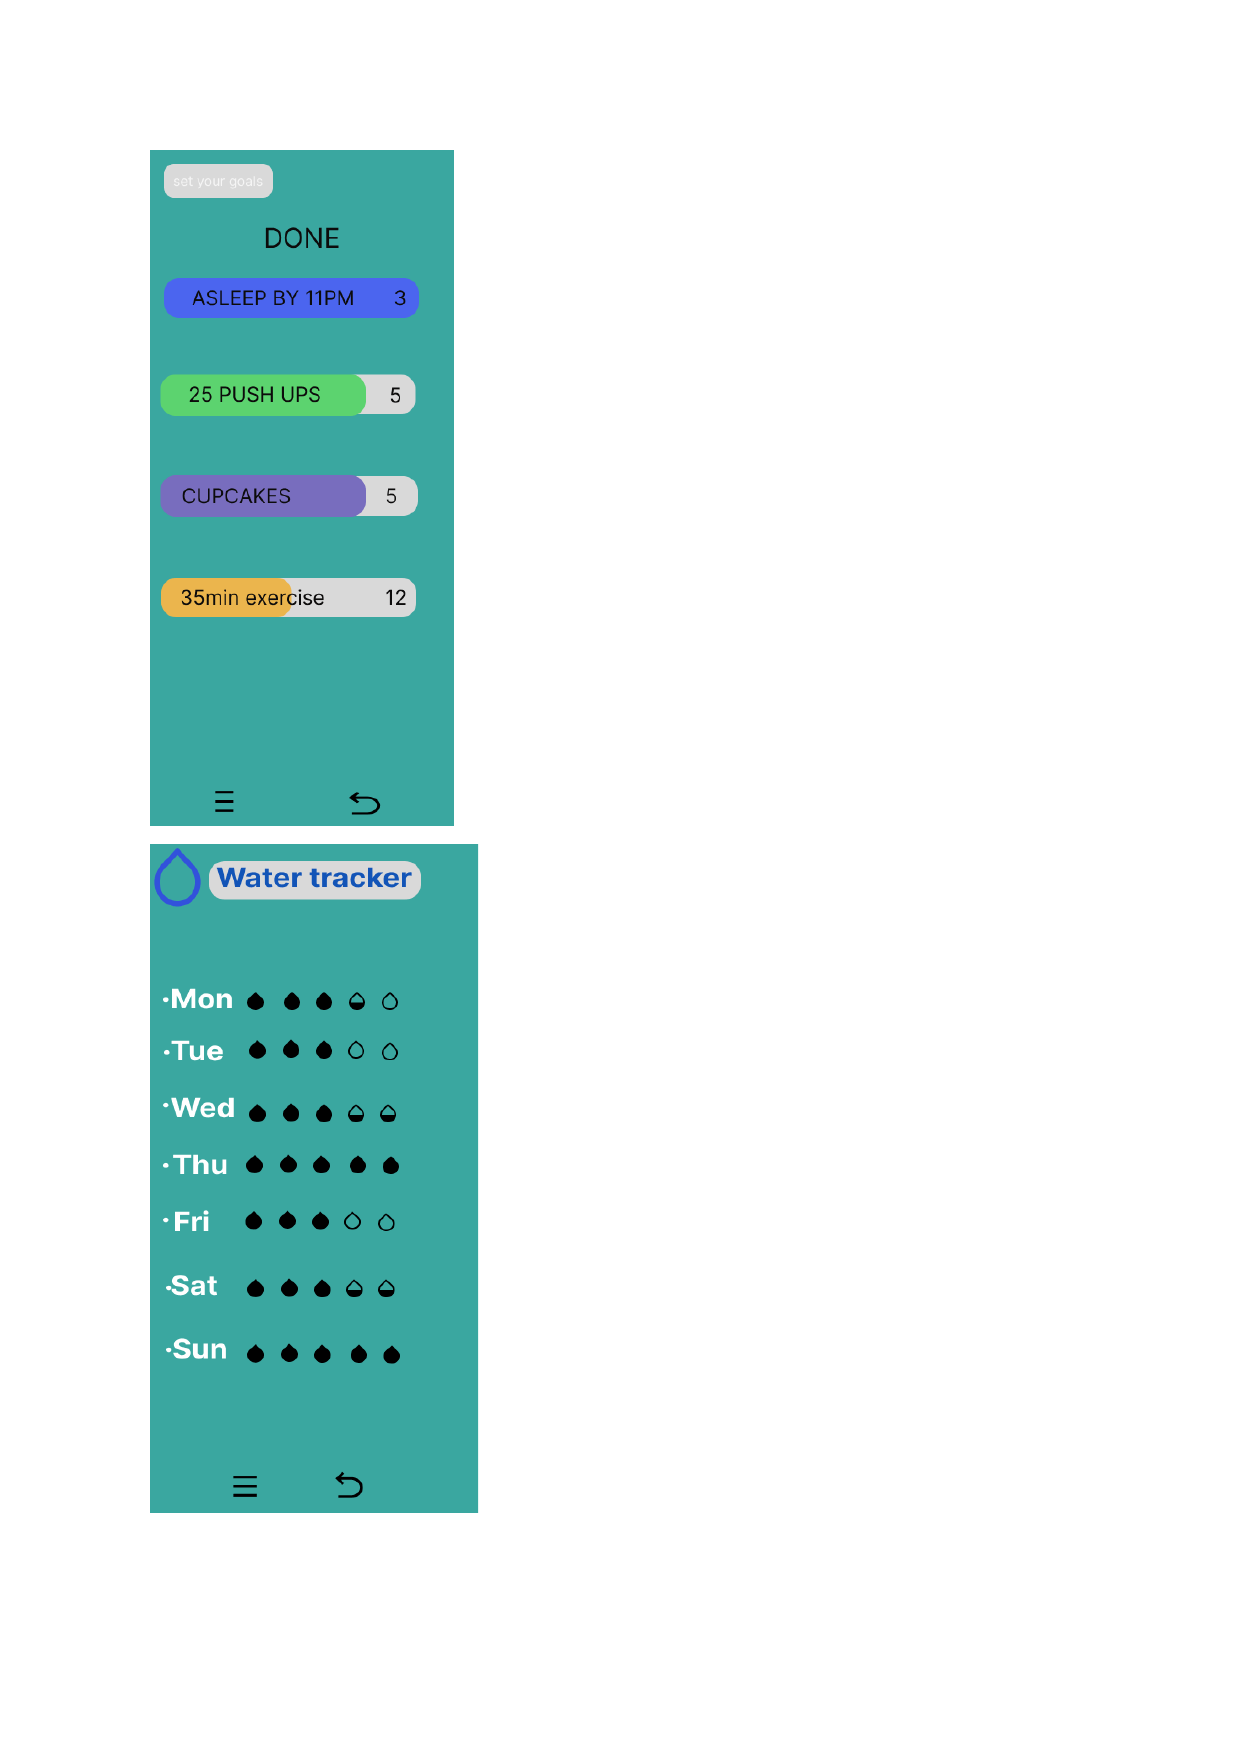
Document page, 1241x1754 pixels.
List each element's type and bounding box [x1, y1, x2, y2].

picture [150, 844, 479, 1513]
picture [150, 150, 454, 826]
